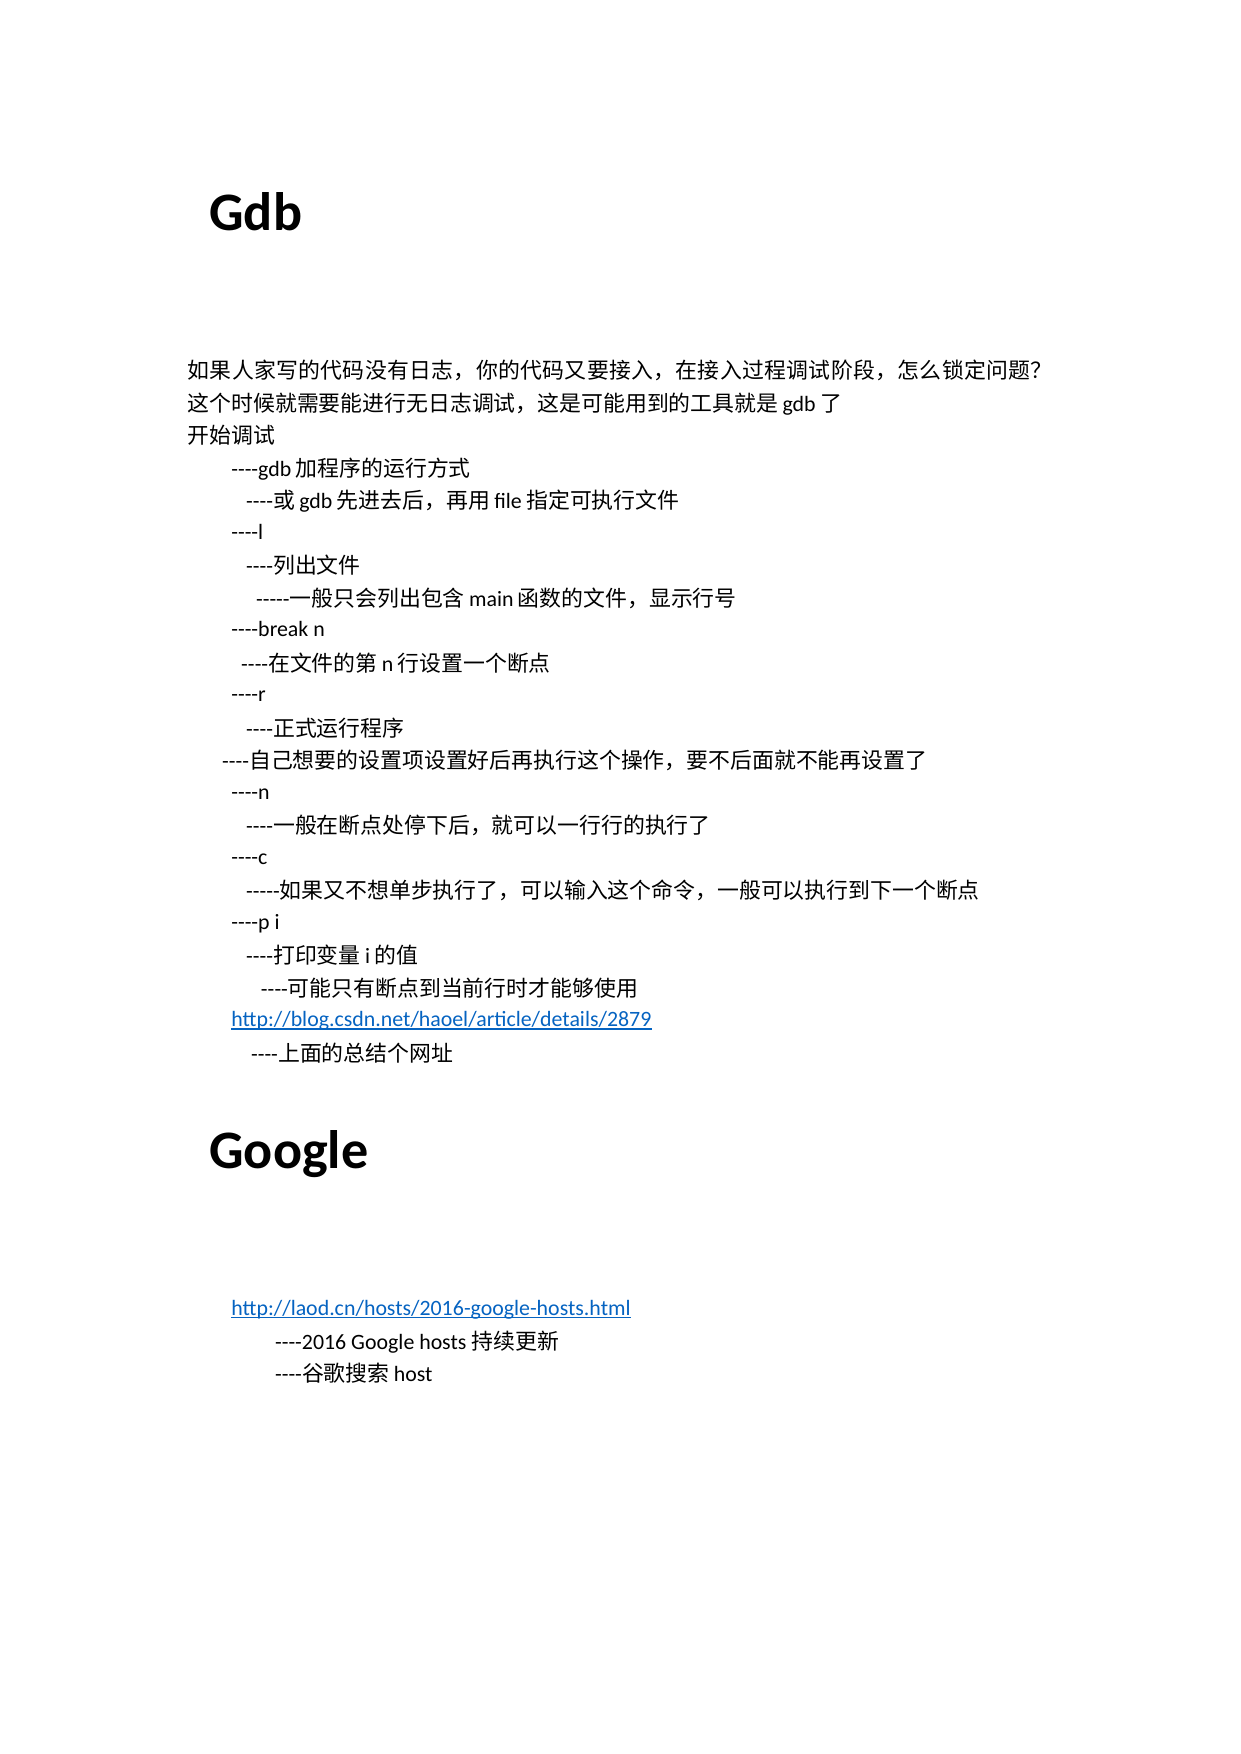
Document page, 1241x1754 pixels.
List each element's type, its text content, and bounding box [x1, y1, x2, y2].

text ----谷歌搜索host [187, 1356, 1053, 1388]
text ----gdb加程序的运行方式 [187, 450, 1053, 483]
text ----一般在断点处停下后，就可以一行行的执行了 [187, 808, 1053, 840]
text ----正式运行程序 [187, 710, 1053, 743]
text ----n [187, 775, 1053, 808]
text -----一般只会列出包含main函数的文件，显示行号 [187, 580, 1053, 613]
text ----上面的总结个网址 [187, 1035, 1053, 1068]
text ----列出文件 [187, 548, 1053, 580]
text ----2016 Google hosts 持续更新 [187, 1323, 1053, 1356]
text http://blog.csdn.net/haoel/article/details/2879 [187, 1003, 1053, 1035]
text ----可能只有断点到当前行时才能够使用 [187, 970, 1053, 1003]
subtitle Google [209, 1100, 1031, 1198]
text ----break n [187, 613, 1053, 645]
text http://laod.cn/hosts/2016-google-hosts.html [187, 1291, 1053, 1323]
text ----打印变量i的值 [187, 938, 1053, 970]
text 开始调试 [187, 418, 1053, 450]
text ----p i [187, 905, 1053, 938]
text ----r [187, 678, 1053, 710]
text ----c [187, 840, 1053, 873]
text ----l [187, 515, 1053, 548]
text 如果人家写的代码没有日志，你的代码又要接入，在接入过程调试阶段，怎么锁定问题？这个时候就需要能进行无日志调试，这是可能用到的工具就是gdb了 [187, 353, 1053, 418]
text ----在文件的第n行设置一个断点 [187, 645, 1053, 678]
text ----自己想要的设置项设置好后再执行这个操作，要不后面就不能再设置了 [187, 743, 1053, 775]
text ----或gdb先进去后，再用file指定可执行文件 [187, 483, 1053, 515]
text -----如果又不想单步执行了，可以输入这个命令，一般可以执行到下一个断点 [187, 873, 1053, 905]
subtitle Gdb [209, 162, 1031, 259]
